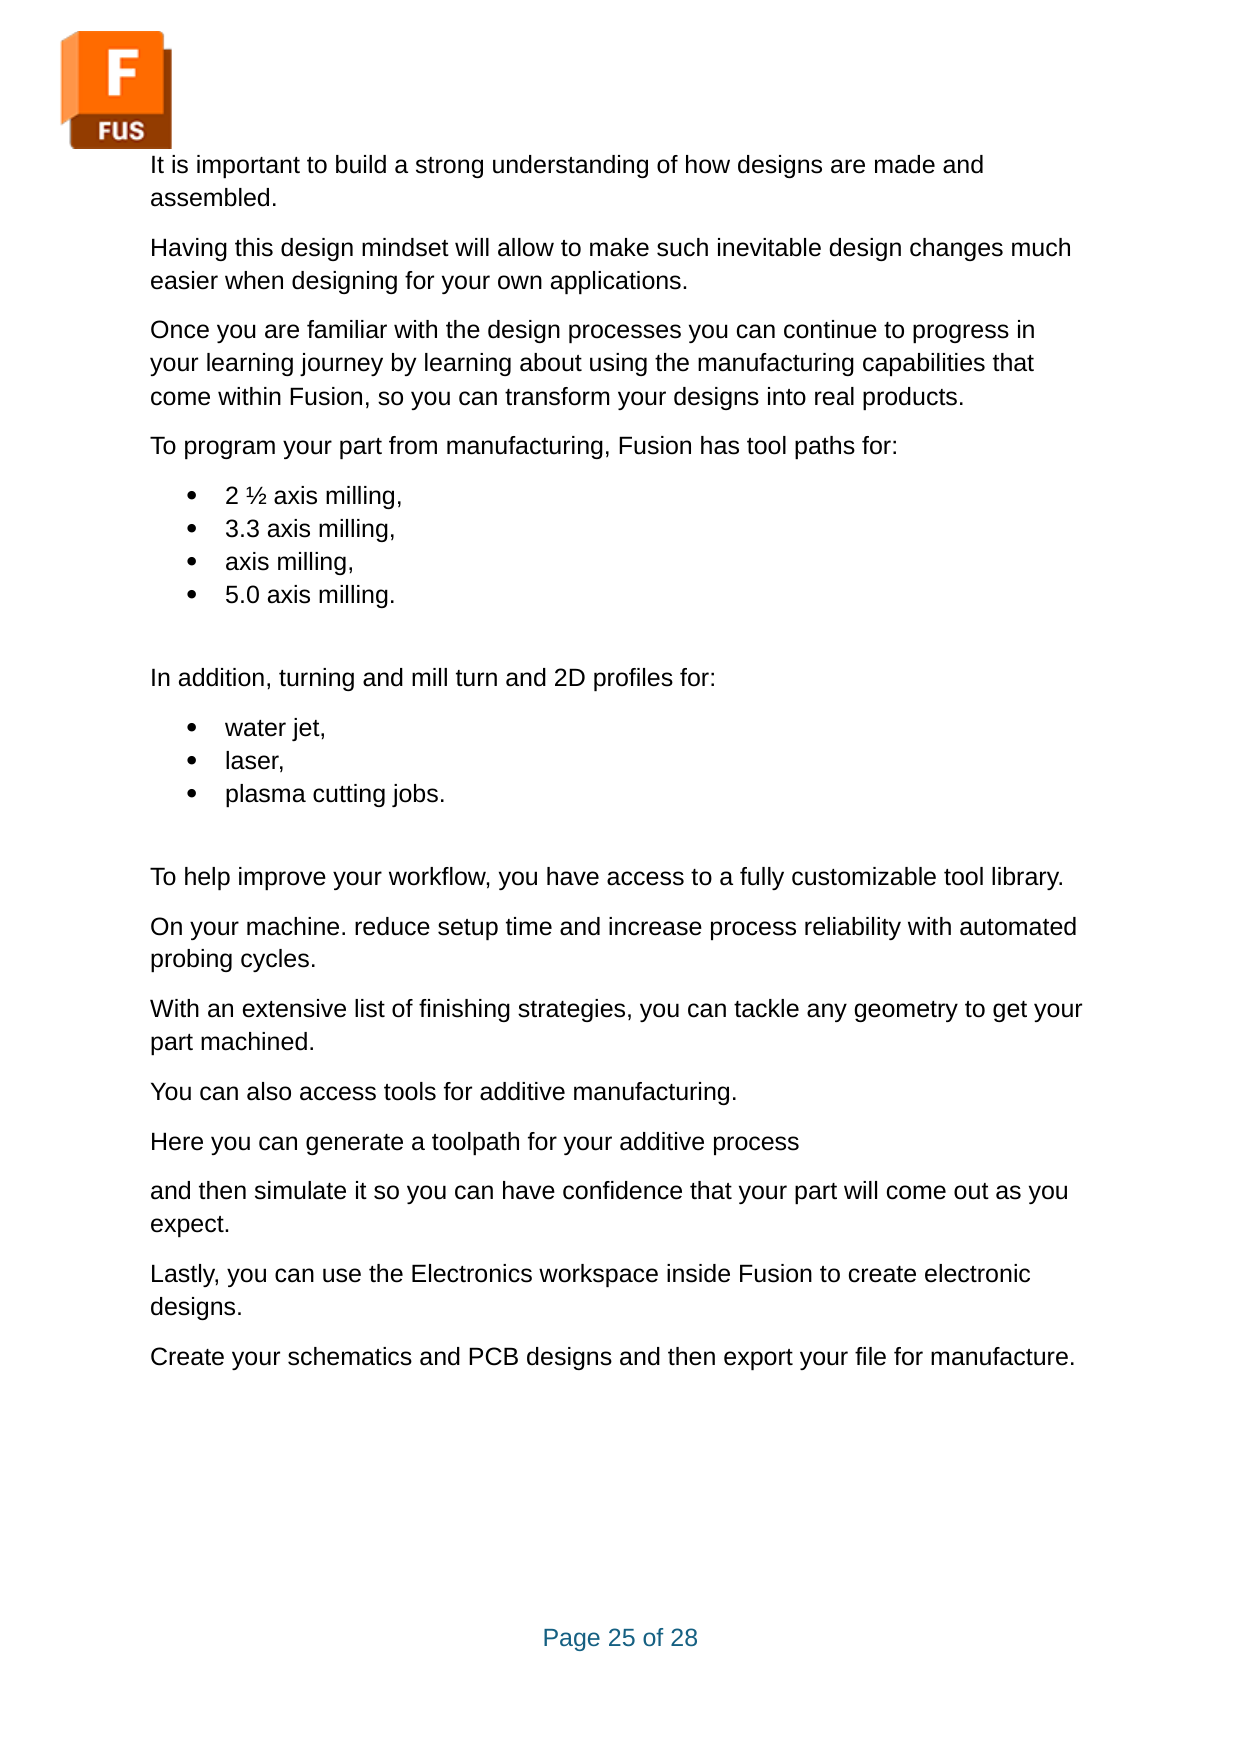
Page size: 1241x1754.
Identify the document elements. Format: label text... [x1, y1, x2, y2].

text To help improve your workflow, you have access to a fully customizable tool library. [150, 862, 1090, 891]
list 5.0 axis milling. [187, 580, 1090, 609]
text It is important to build a strong understanding of how designs are made and assembled. [150, 150, 1090, 212]
list water jet, [187, 713, 1090, 742]
text Once you are familiar with the design processes you can continue to progress in your learning journey by learning about using the manufacturing capabilities that come within Fusion, so you can transform your designs into real products. [150, 315, 1090, 410]
text With an extensive list of finishing strategies, you can tackle any geometry to get your part machined. [150, 994, 1090, 1056]
text and then simulate it so you can have confidence that your part will come out as you expect. [150, 1176, 1090, 1238]
text Lastly, you can use the Electronics workspace inside Fusion to create electronic designs. [150, 1259, 1090, 1321]
list 2 ½ axis milling, [187, 481, 1090, 510]
text Create your schematics and PCB designs and then export your file for manufacture. [150, 1342, 1090, 1370]
text You can also access tools for additive manufacturing. [150, 1077, 1090, 1106]
picture [54, 31, 172, 149]
list laser, [187, 746, 1090, 775]
list plasma cutting jobs. [187, 779, 1090, 808]
list 3.3 axis milling, [187, 514, 1090, 543]
list axis milling, [187, 547, 1090, 576]
text Having this design mindset will allow to make such inevitable design changes much easier when designing for your own applications. [150, 233, 1090, 294]
text Here you can generate a toolpath for your additive process [150, 1127, 1090, 1155]
text In addition, turning and mill turn and 2D profiles for: [150, 663, 1090, 692]
text To program your part from manufacturing, Fusion has tool paths for: [150, 431, 1090, 460]
text On your machine. reduce setup time and increase process reliability with automated probing cycles. [150, 911, 1090, 973]
